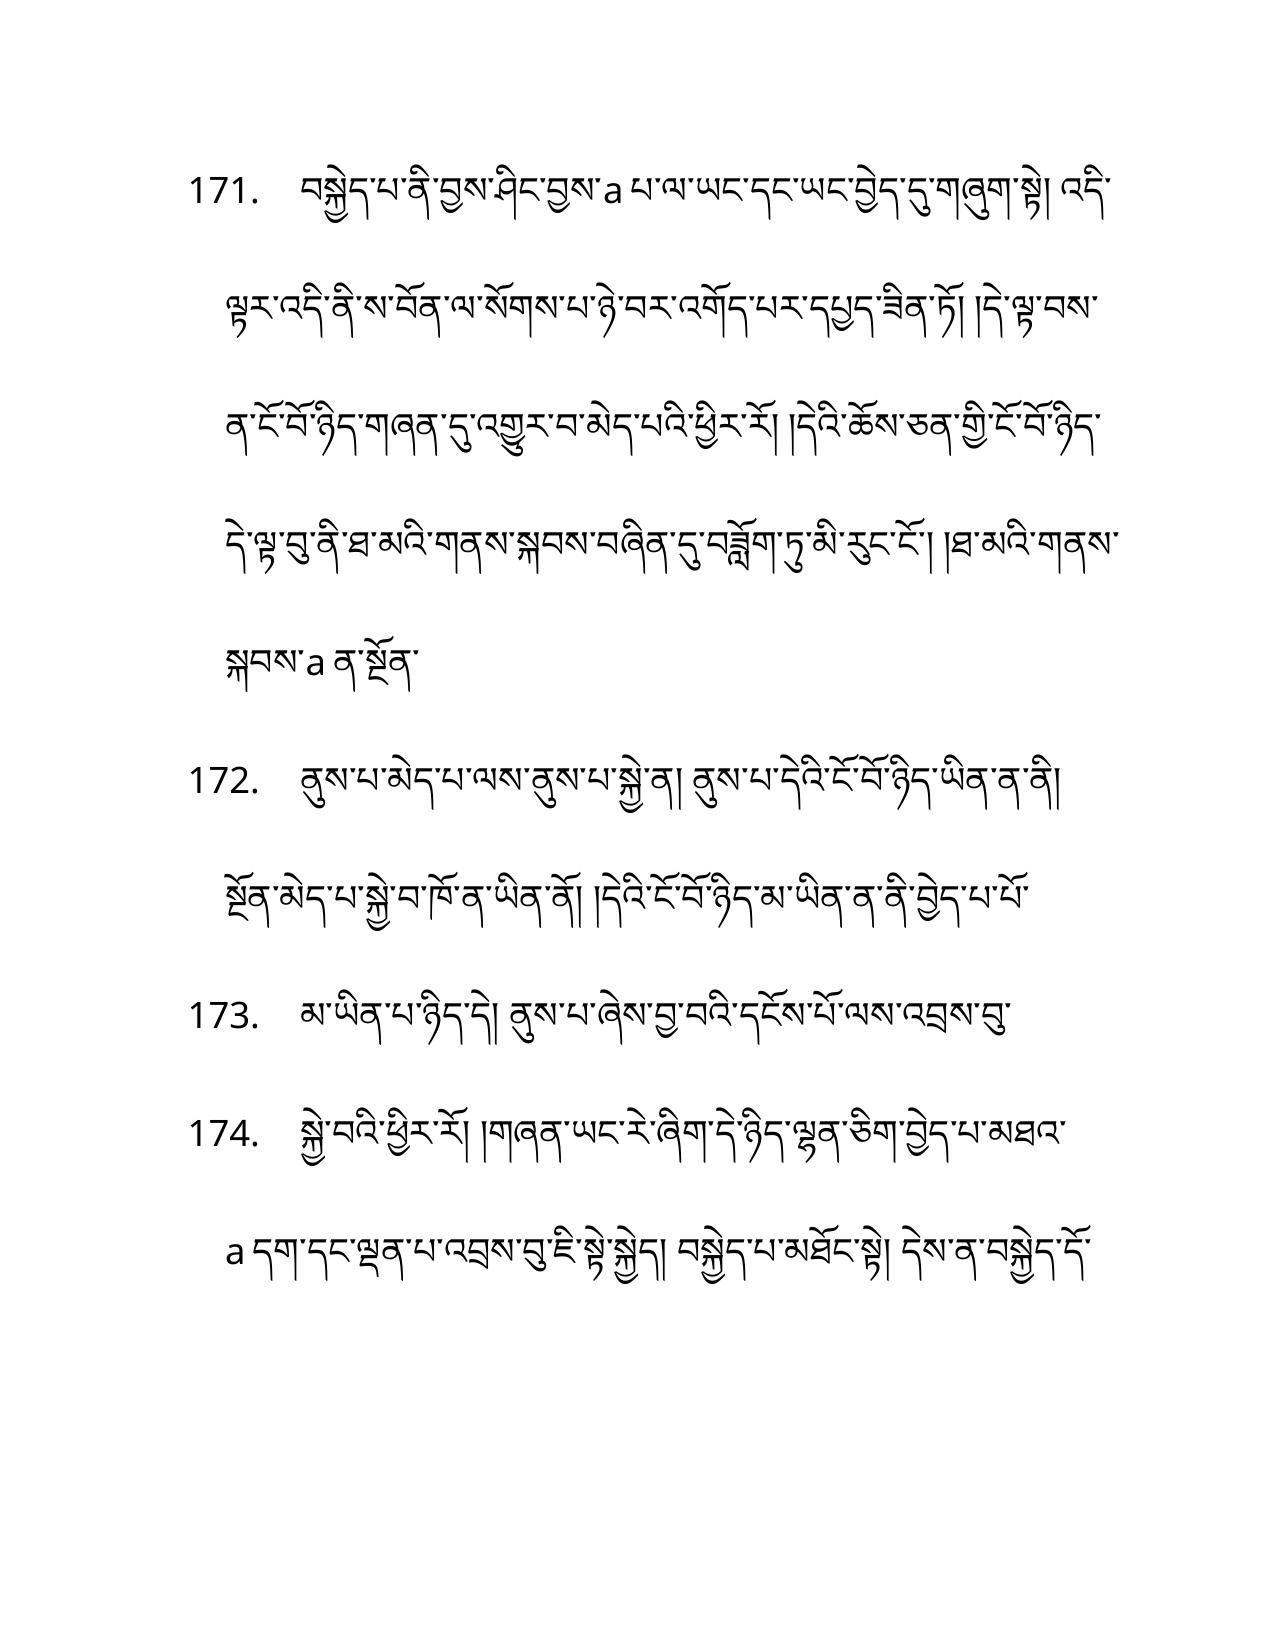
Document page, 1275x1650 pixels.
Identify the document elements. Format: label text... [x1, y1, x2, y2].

list ནུས་པ་མེད་པ་ལས་ནུས་པ་སྐྱེ་ན། ནུས་པ་དེའི་ངོ་བོ་ཉིད་ཡིན་ན་ནི། སྔོན་མེད་པ་སྐྱེ་བ་ཁོ་ན་ཡིན་ནོ། །དེའི་ངོ་བོ་ཉིད་མ་ཡིན་ན་ནི་བྱེད་པ་པོ་ [187, 739, 1125, 960]
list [187, 1093, 1125, 1314]
list བསྐྱེད་པ་ནི་བྱས་ཤིང་བྱས་aཔ་ལ་ཡང་དང་ཡང་བྱེད་དུ་གཞུག་སྟེ། འདི་ལྟར་འདི་ནི་ས་བོན་ལ་སོགས་པ་ཉེ་བར་འགོད་པར་དཔྱད་ཟིན་ཏོ། །དེ་ལྟ་བས་ན་ངོ་བོ་ཉིད་གཞན་དུ་འགྱུར་བ་མེད་པའི་ཕྱིར་རོ། །དེའི་ཆོས་ཅན་གྱི་ངོ་བོ་ཉིད་དེ་ལྟ་བུ་ནི་ཐ་མའི་གནས་སྐབས་བཞིན་དུ་བཟློག་ཏུ་མི་རུང་ངོ༌། །ཐ་མའི་གནས་སྐབས་aན་སྔོན་ [187, 150, 1125, 724]
list མ་ཡིན་པ་ཉིད་དེ། ནུས་པ་ཞེས་བྱ་བའི་དངོས་པོ་ལས་འབྲས་བུ་ [187, 975, 1125, 1078]
